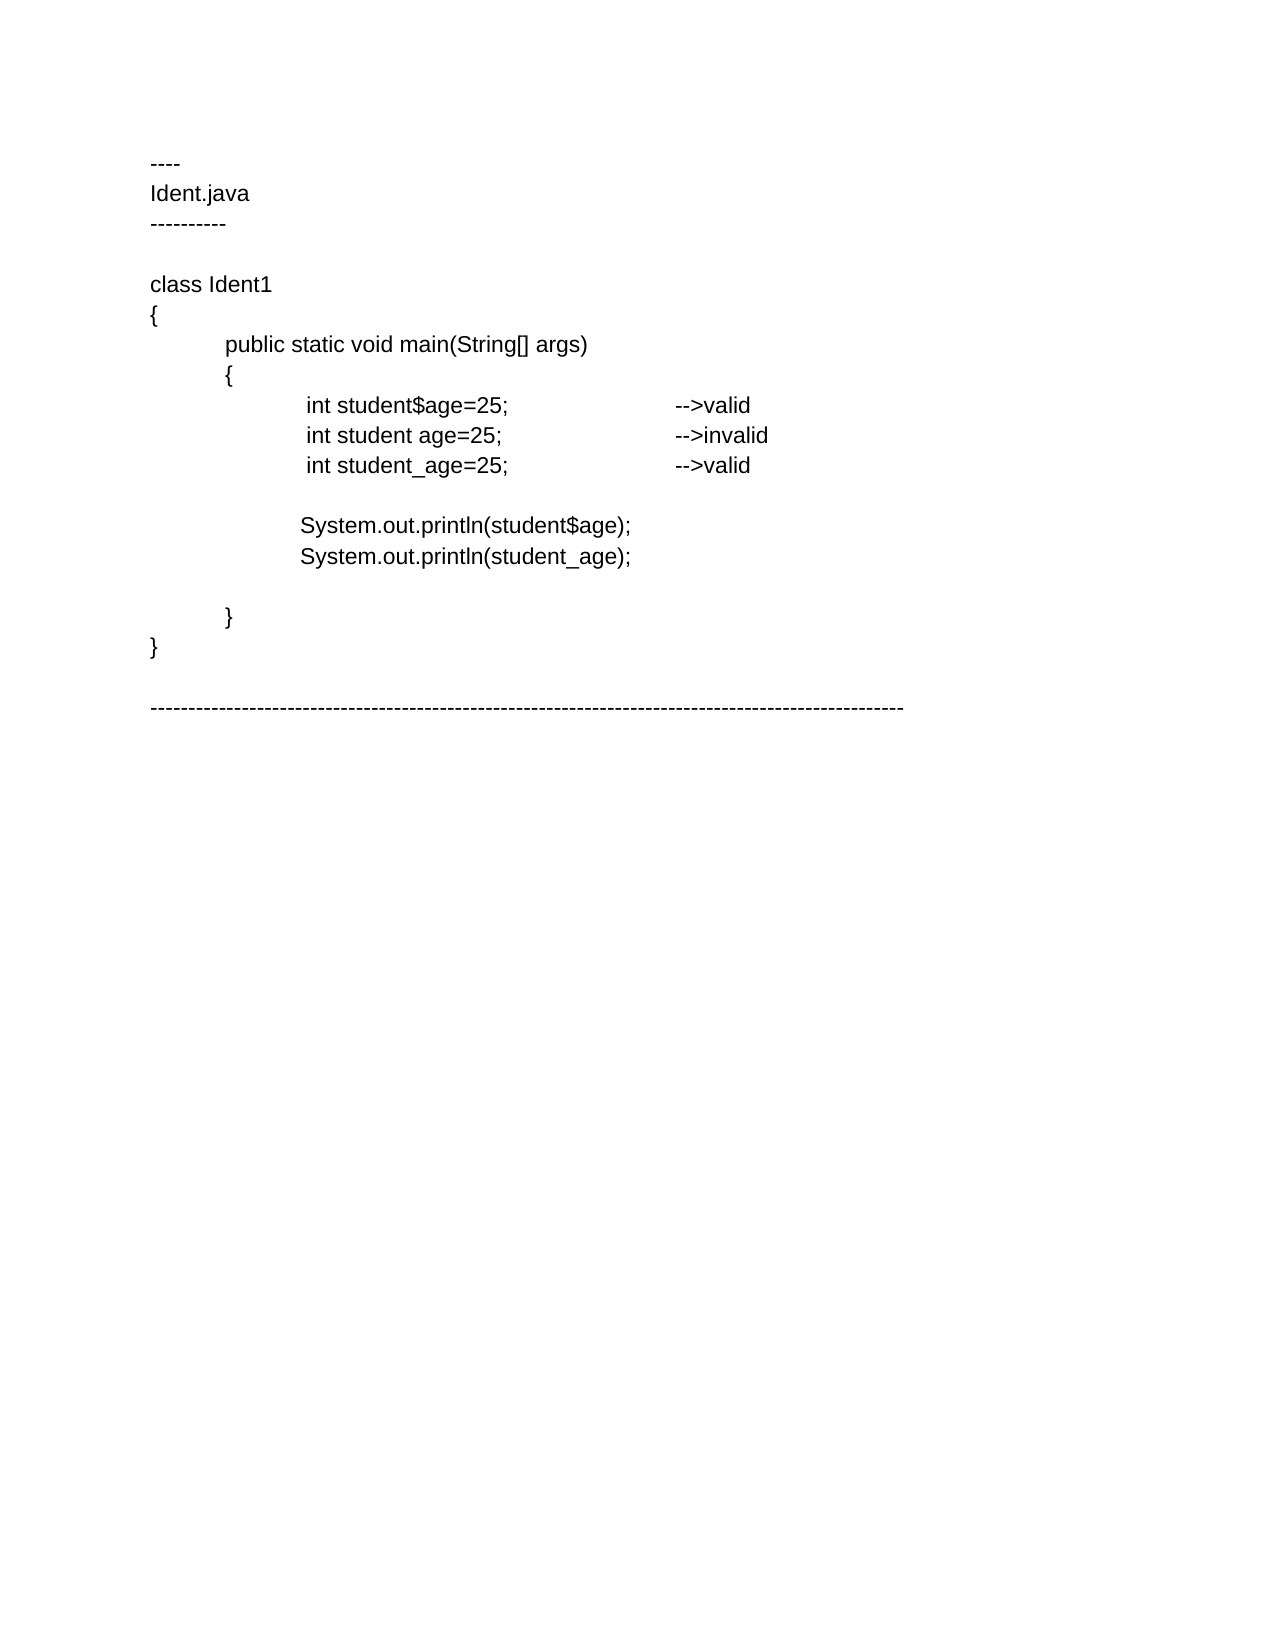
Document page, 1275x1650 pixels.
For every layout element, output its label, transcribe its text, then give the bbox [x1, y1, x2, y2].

text ---- [150, 150, 1125, 176]
text --------------------------------------------------------------------------------------------------- [150, 694, 1125, 720]
text int student age=25; -->invalid [150, 422, 1125, 448]
text { [150, 361, 1125, 388]
text { [150, 301, 1125, 327]
text int student$age=25; -->valid [150, 392, 1125, 418]
text System.out.println(student_age); [150, 543, 1125, 569]
text } [150, 633, 1125, 660]
text class Ident1 [150, 271, 1125, 297]
text } [150, 603, 1125, 629]
text ---------- [150, 210, 1125, 237]
text int student_age=25; -->valid [150, 452, 1125, 478]
text public static void main(String[] args) [150, 331, 1125, 358]
text System.out.println(student$age); [150, 512, 1125, 539]
text Ident.java [150, 180, 1125, 207]
